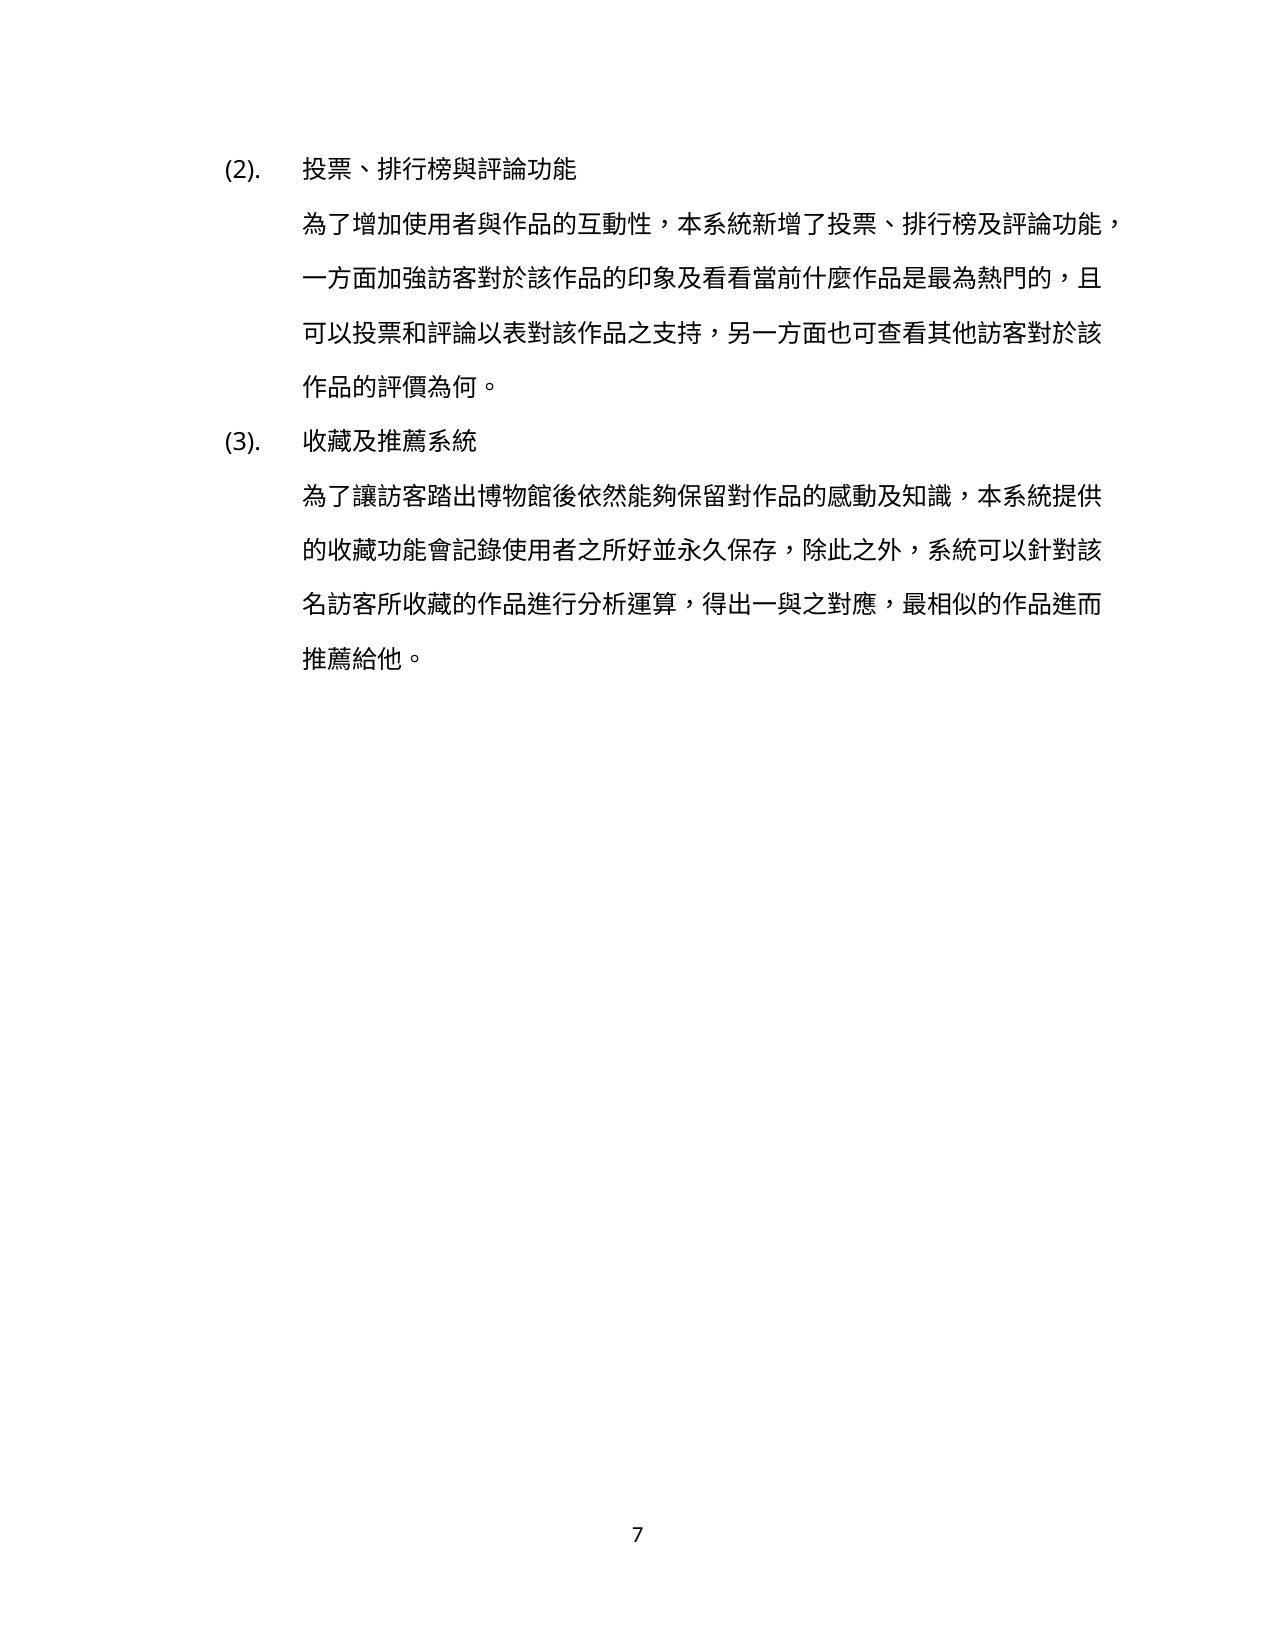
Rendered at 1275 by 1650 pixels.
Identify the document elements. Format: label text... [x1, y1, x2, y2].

list 為了讓訪客踏出博物館後依然能夠保留對作品的感動及知識，本系統提供的收藏功能會記錄使用者之所好並永久保存，除此之外，系統可以針對該名訪客所收藏的作品進行分析運算，得出一與之對應，最相似的作品進而推薦給他。 [302, 476, 1125, 676]
list 收藏及推薦系統 [225, 422, 1125, 458]
list 投票、排行榜與評論功能 [225, 150, 1125, 186]
list 為了增加使用者與作品的互動性，本系統新增了投票、排行榜及評論功能，一方面加強訪客對於該作品的印象及看看當前什麼作品是最為熱門的，且可以投票和評論以表對該作品之支持，另一方面也可查看其他訪客對於該作品的評價為何。 [302, 204, 1125, 404]
